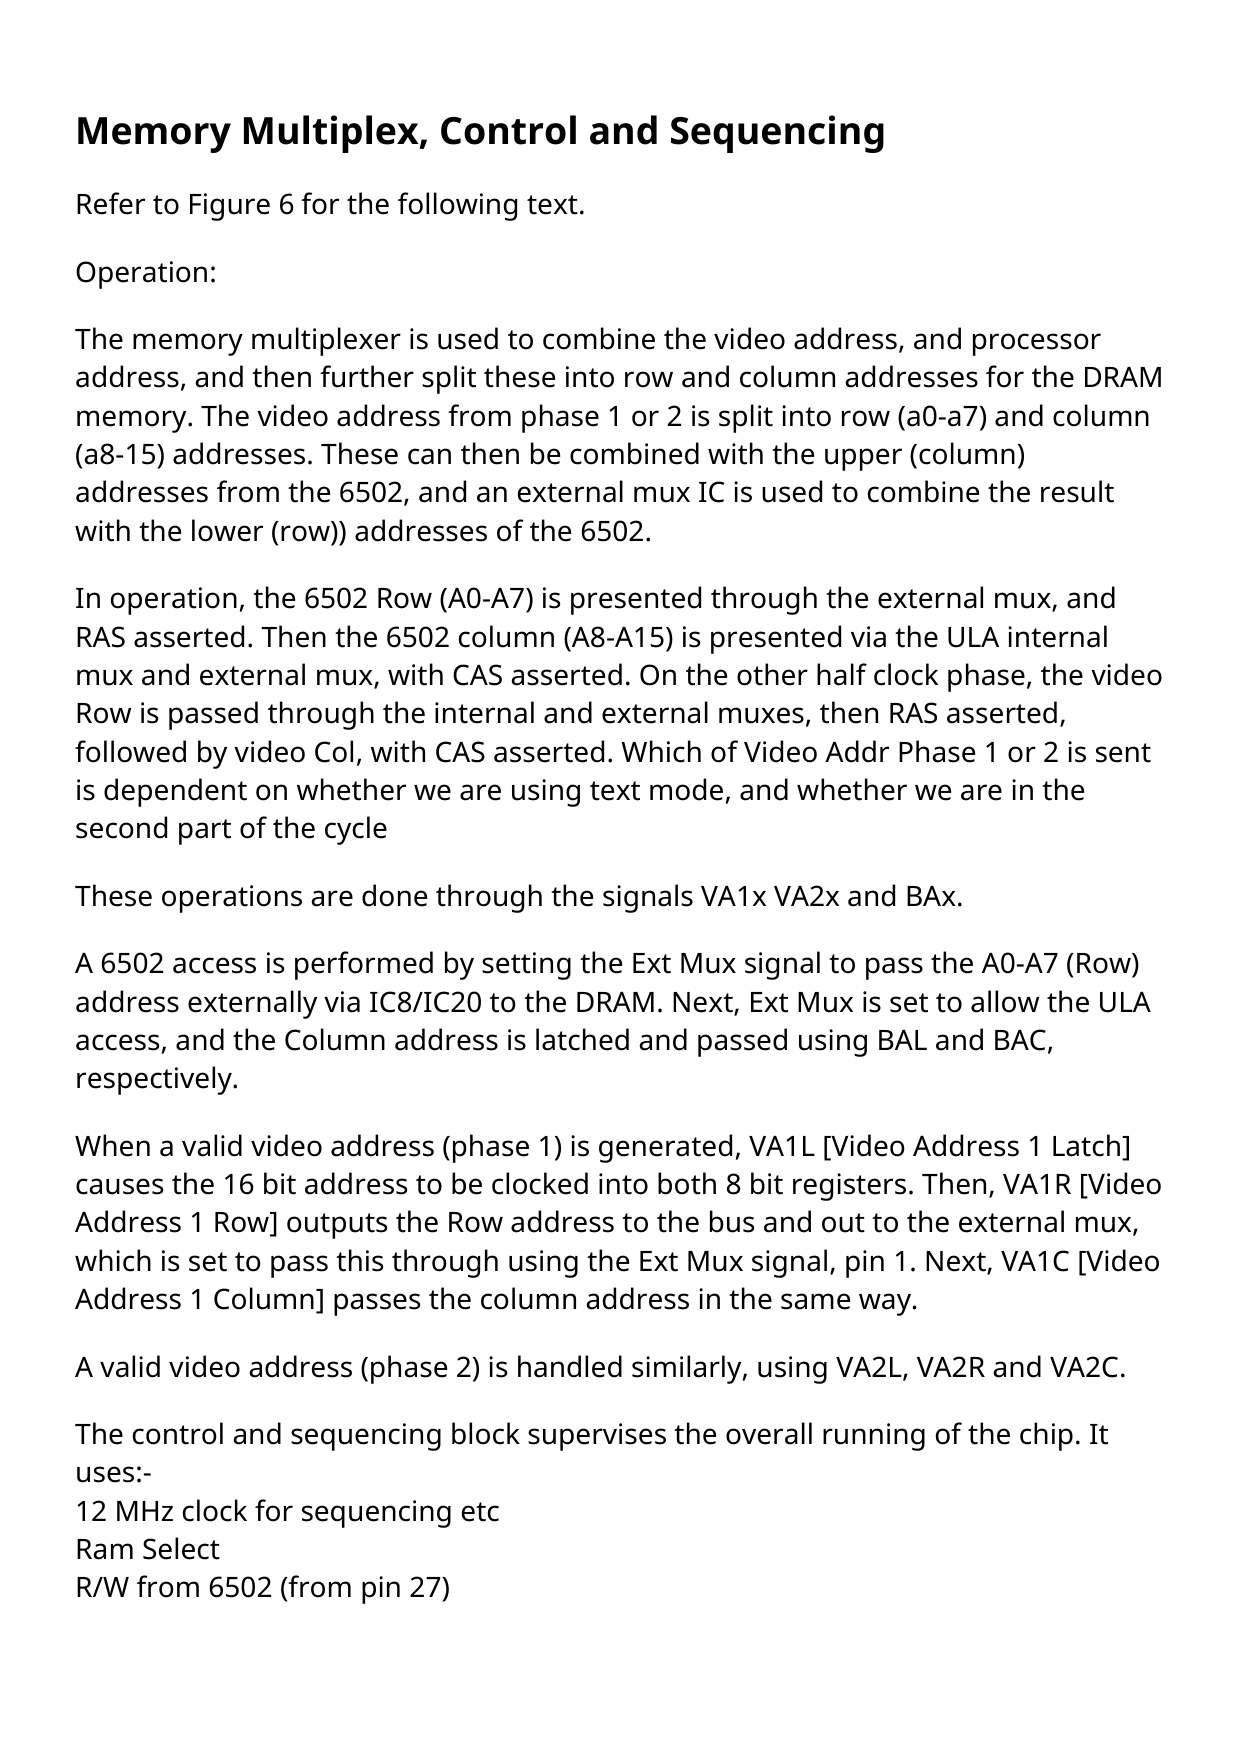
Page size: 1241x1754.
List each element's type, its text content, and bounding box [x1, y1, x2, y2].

text When a valid video address (phase 1) is generated, VA1L [Video Address 1 Latch] causes the 16 bit address to be clocked into both 8 bit registers. Then, VA1R [Video Address 1 Row] outputs the Row address to the bus and out to the external mux, which is set to pass this through using the Ext Mux signal, pin 1. Next, VA1C [Video Address 1 Column] passes the column address in the same way. [75, 1126, 1165, 1318]
text In operation, the 6502 Row (A0-A7) is presented through the external mux, and RAS asserted. Then the 6502 column (A8-A15) is presented via the ULA internal mux and external mux, with CAS asserted. On the other half clock phase, the video Row is passed through the internal and external muxes, then RAS asserted, followed by video Col, with CAS asserted. Which of Video Addr Phase 1 or 2 is sent is dependent on whether we are using text mode, and whether we are in the second part of the cycle [75, 578, 1165, 847]
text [75, 1414, 1165, 1606]
text A 6502 access is performed by setting the Ext Mux signal to pass the A0-A7 (Row) address externally via IC8/IC20 to the DRAM. Next, Ext Mux is set to allow the ULA access, and the Column address is latched and passed using BAL and BAC, respectively. [75, 943, 1165, 1097]
subtitle Memory Multiplex, Control and Sequencing [75, 104, 1165, 155]
text A valid video address (phase 2) is handled similarly, using VA2L, VA2R and VA2C. [75, 1347, 1165, 1385]
text Operation: [75, 252, 1165, 290]
text Refer to Figure 6 for the following text. [75, 184, 1165, 223]
text The memory multiplexer is used to combine the video address, and processor address, and then further split these into row and column addresses for the DRAM memory. The video address from phase 1 or 2 is split into row (a0-a7) and column (a8-15) addresses. These can then be combined with the upper (column) addresses from the 6502, and an external mux IC is used to combine the result with the lower (row)) addresses of the 6502. [75, 319, 1165, 549]
text These operations are done through the signals VA1x VA2x and BAx. [75, 876, 1165, 914]
